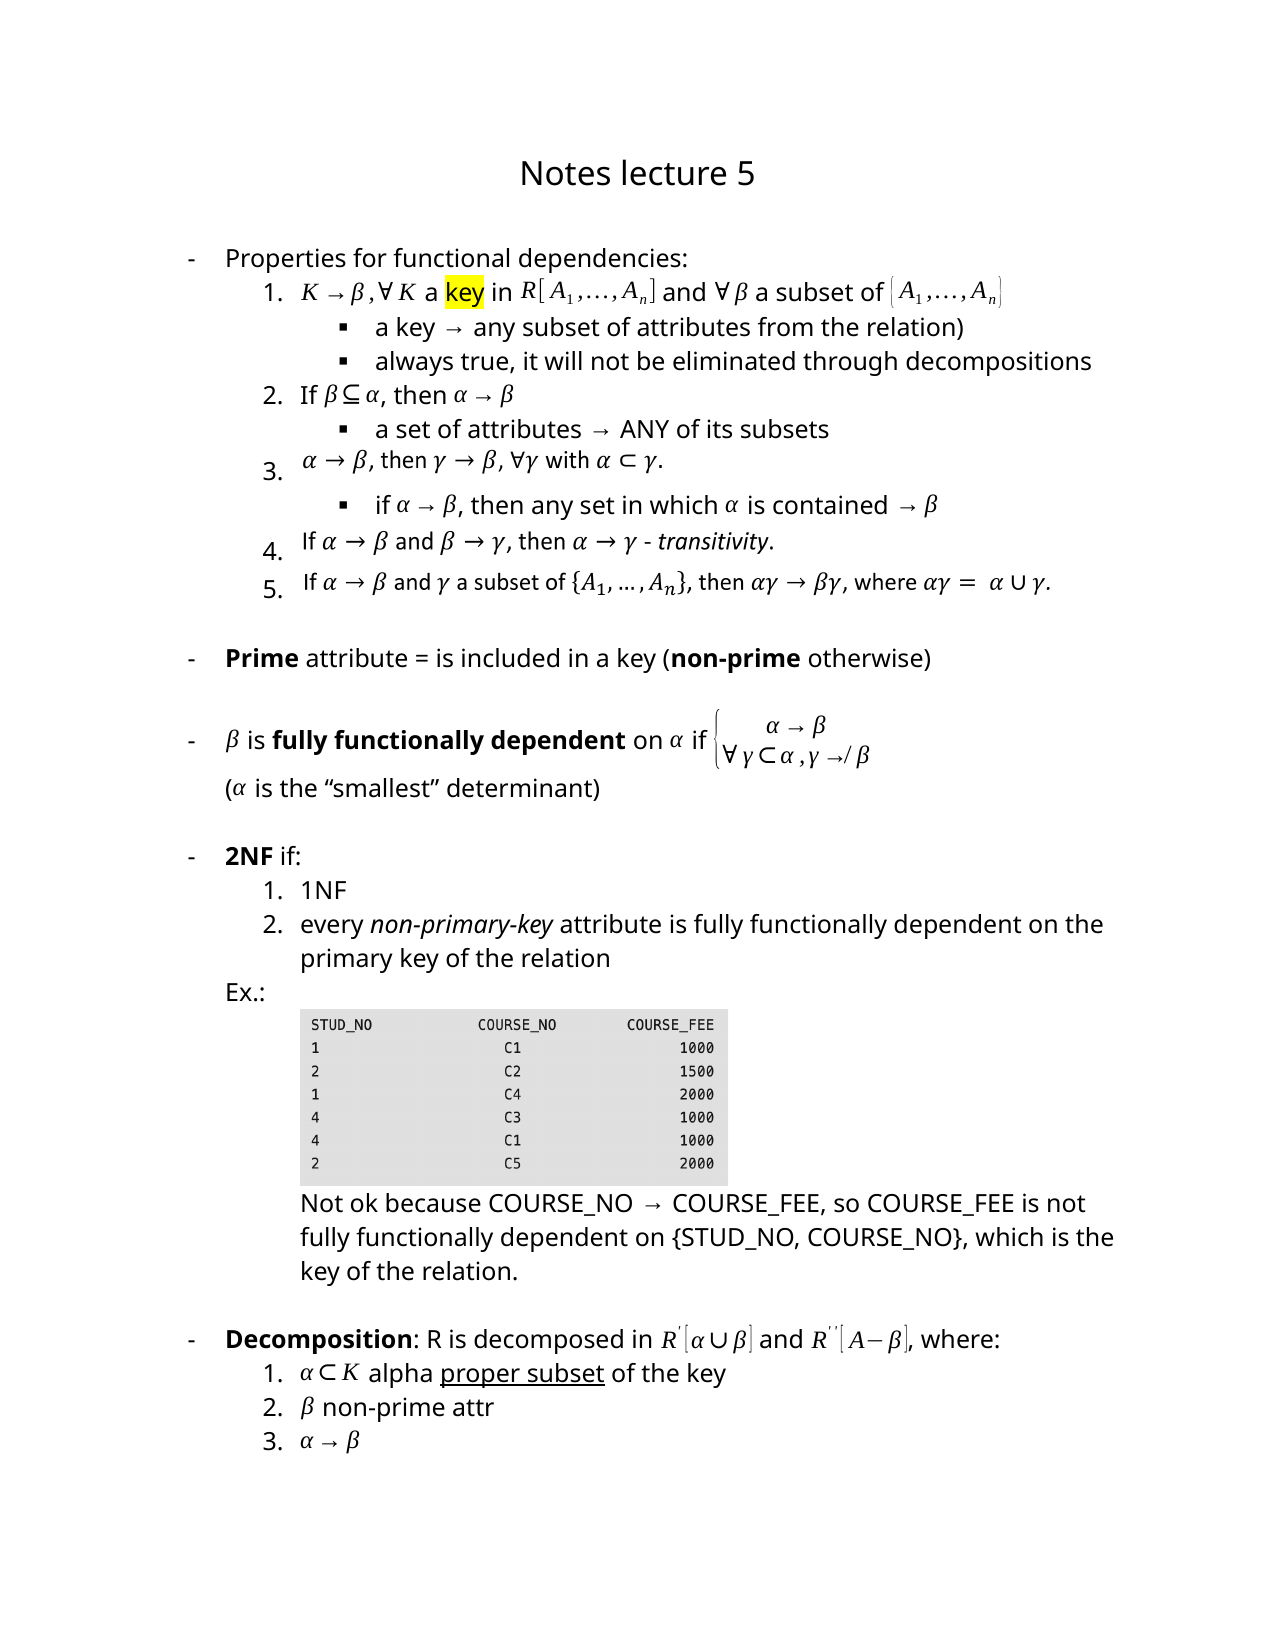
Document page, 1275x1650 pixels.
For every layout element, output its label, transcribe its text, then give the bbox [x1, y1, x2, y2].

text Ex.: [225, 975, 1125, 1009]
picture [300, 521, 778, 560]
list is fully functionally dependent on if [187, 708, 1125, 771]
list if , then any set in which is contained [337, 487, 1125, 521]
list Prime attribute = is included in a key (non-prime otherwise) [187, 640, 1125, 674]
list a key in and a subset of [262, 275, 445, 309]
picture [300, 445, 670, 480]
picture [300, 1009, 729, 1186]
list Properties for functional dependencies: [187, 241, 1125, 275]
list Decomposition: R is decomposed in and , where: [187, 1321, 1125, 1356]
list every non-primary-key attribute is fully functionally dependent on the primary key of the relation [262, 907, 1125, 975]
list 1NF [262, 873, 1125, 907]
list If , then [262, 378, 1125, 412]
list a key in and a subset of [484, 275, 1125, 309]
list a set of attributes ANY of its subsets [337, 412, 1125, 446]
text Not ok because COURSE_NO COURSE_FEE, so COURSE_FEE is not fully functionally dependent on {STUD_NO, COURSE_NO}, which is the key of the relation. [300, 1185, 1125, 1287]
list a key any subset of attributes from the relation) [337, 309, 1125, 343]
list alpha proper subset of the key [262, 1356, 1125, 1389]
list non-prime attr [262, 1389, 1125, 1424]
list always true, it will not be eliminated through decompositions [337, 343, 1125, 378]
list 2NF if: [187, 839, 1125, 873]
list ( is the “smallest” determinant) [225, 771, 1125, 805]
picture [300, 567, 1053, 599]
text Notes lecture 5 [150, 150, 1125, 195]
